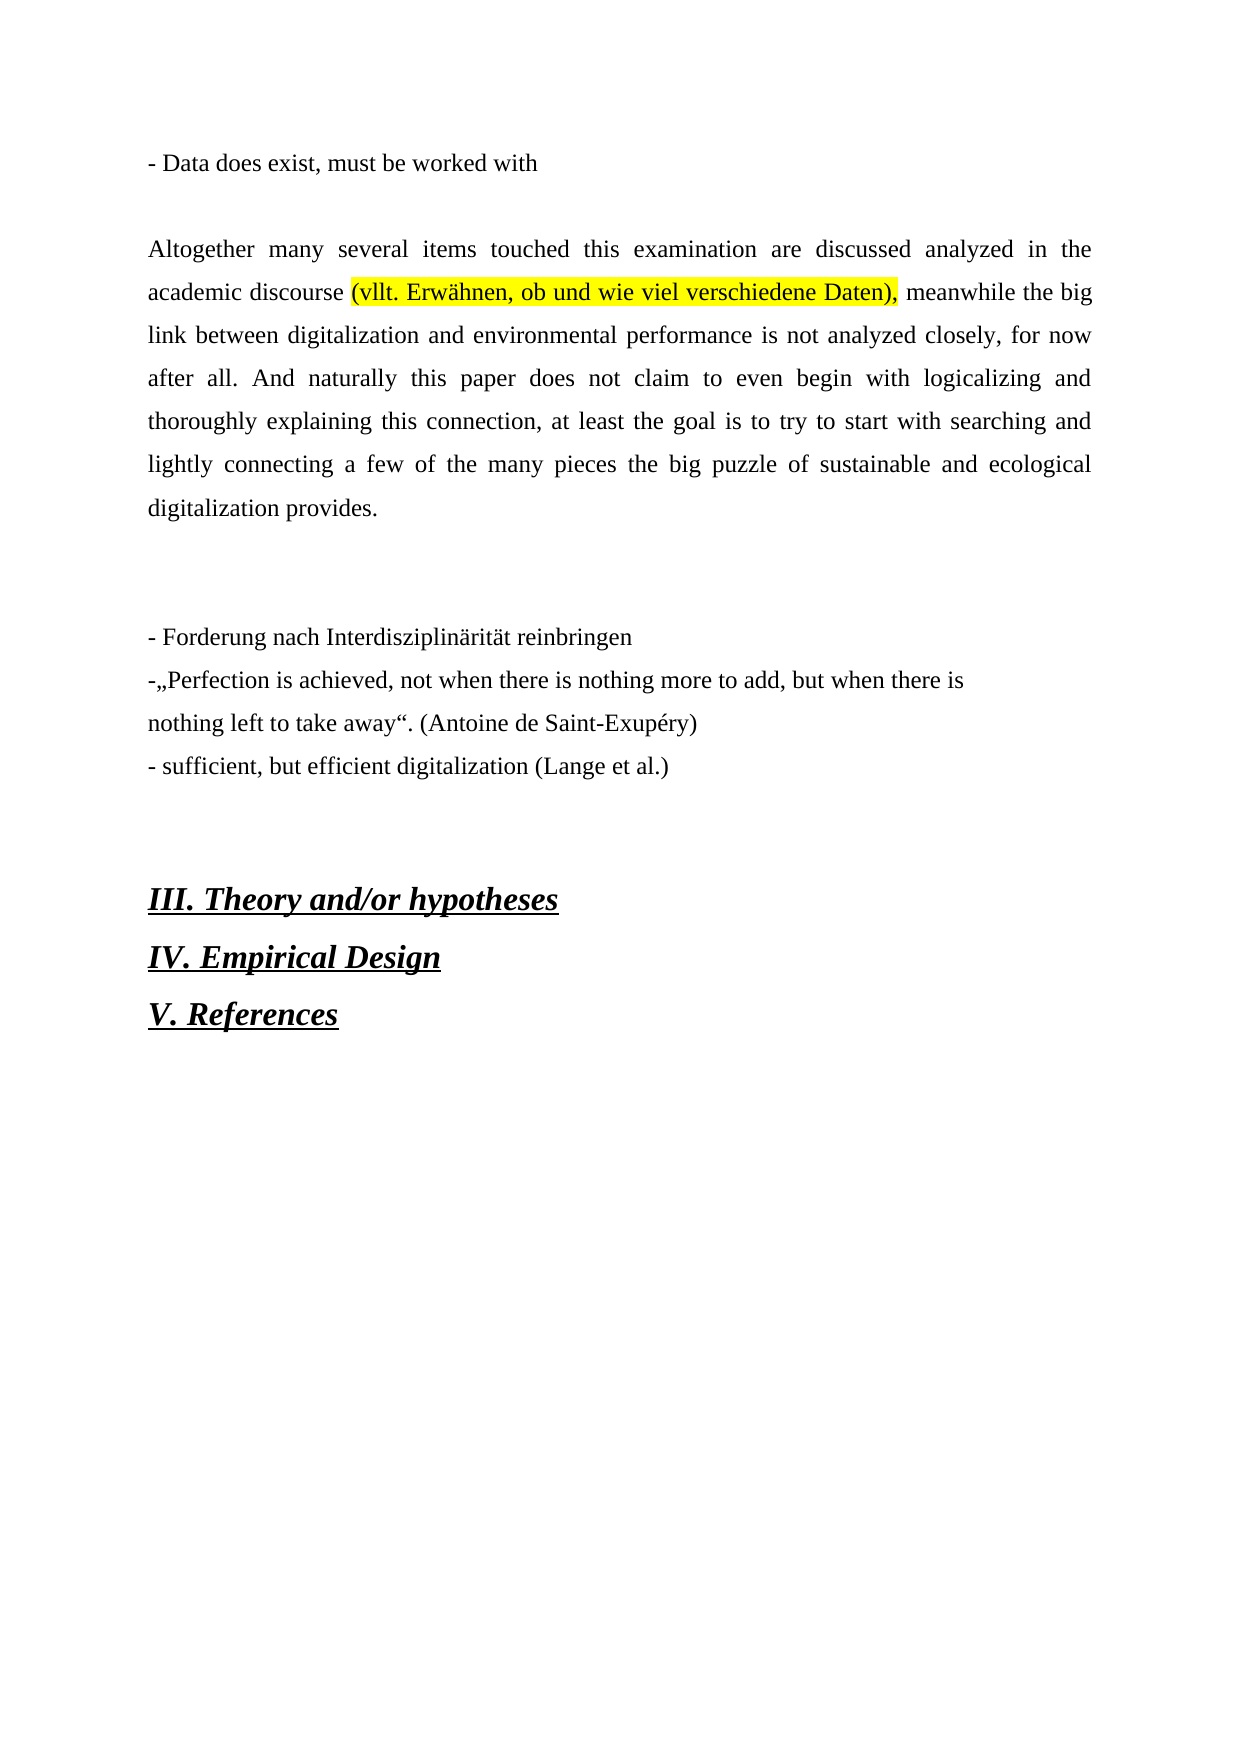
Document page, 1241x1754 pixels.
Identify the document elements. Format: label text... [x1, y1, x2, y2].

text Altogether many several items touched this examination are discussed analyzed in the academic discourse (vllt. Erwähnen, ob und wie viel verschiedene Daten), meanwhile the big link between digitalization and environmental performance is not analyzed closely, for now after all. And naturally this paper does not claim to even begin with logicalizing and thoroughly explaining this connection, at least the goal is to try to start with searching and lightly connecting a few of the many pieces the big puzzle of sustainable and ecological digitalization provides. [148, 234, 1093, 521]
text - Data does exist, must be worked with [148, 148, 1093, 176]
text III. Theory and/or hypotheses [148, 879, 1093, 918]
text -„Perfection is achieved, not when there is nothing more to add, but when there is [148, 665, 1093, 694]
text V. References [148, 994, 1093, 1033]
text - Forderung nach Interdisziplinärität reinbringen [148, 622, 1093, 651]
text nothing left to take away“. (Antoine de Saint-Exupéry) [148, 708, 1093, 737]
text IV. Empirical Design [148, 937, 1093, 975]
text - sufficient, but efficient digitalization (Lange et al.) [148, 751, 1093, 780]
